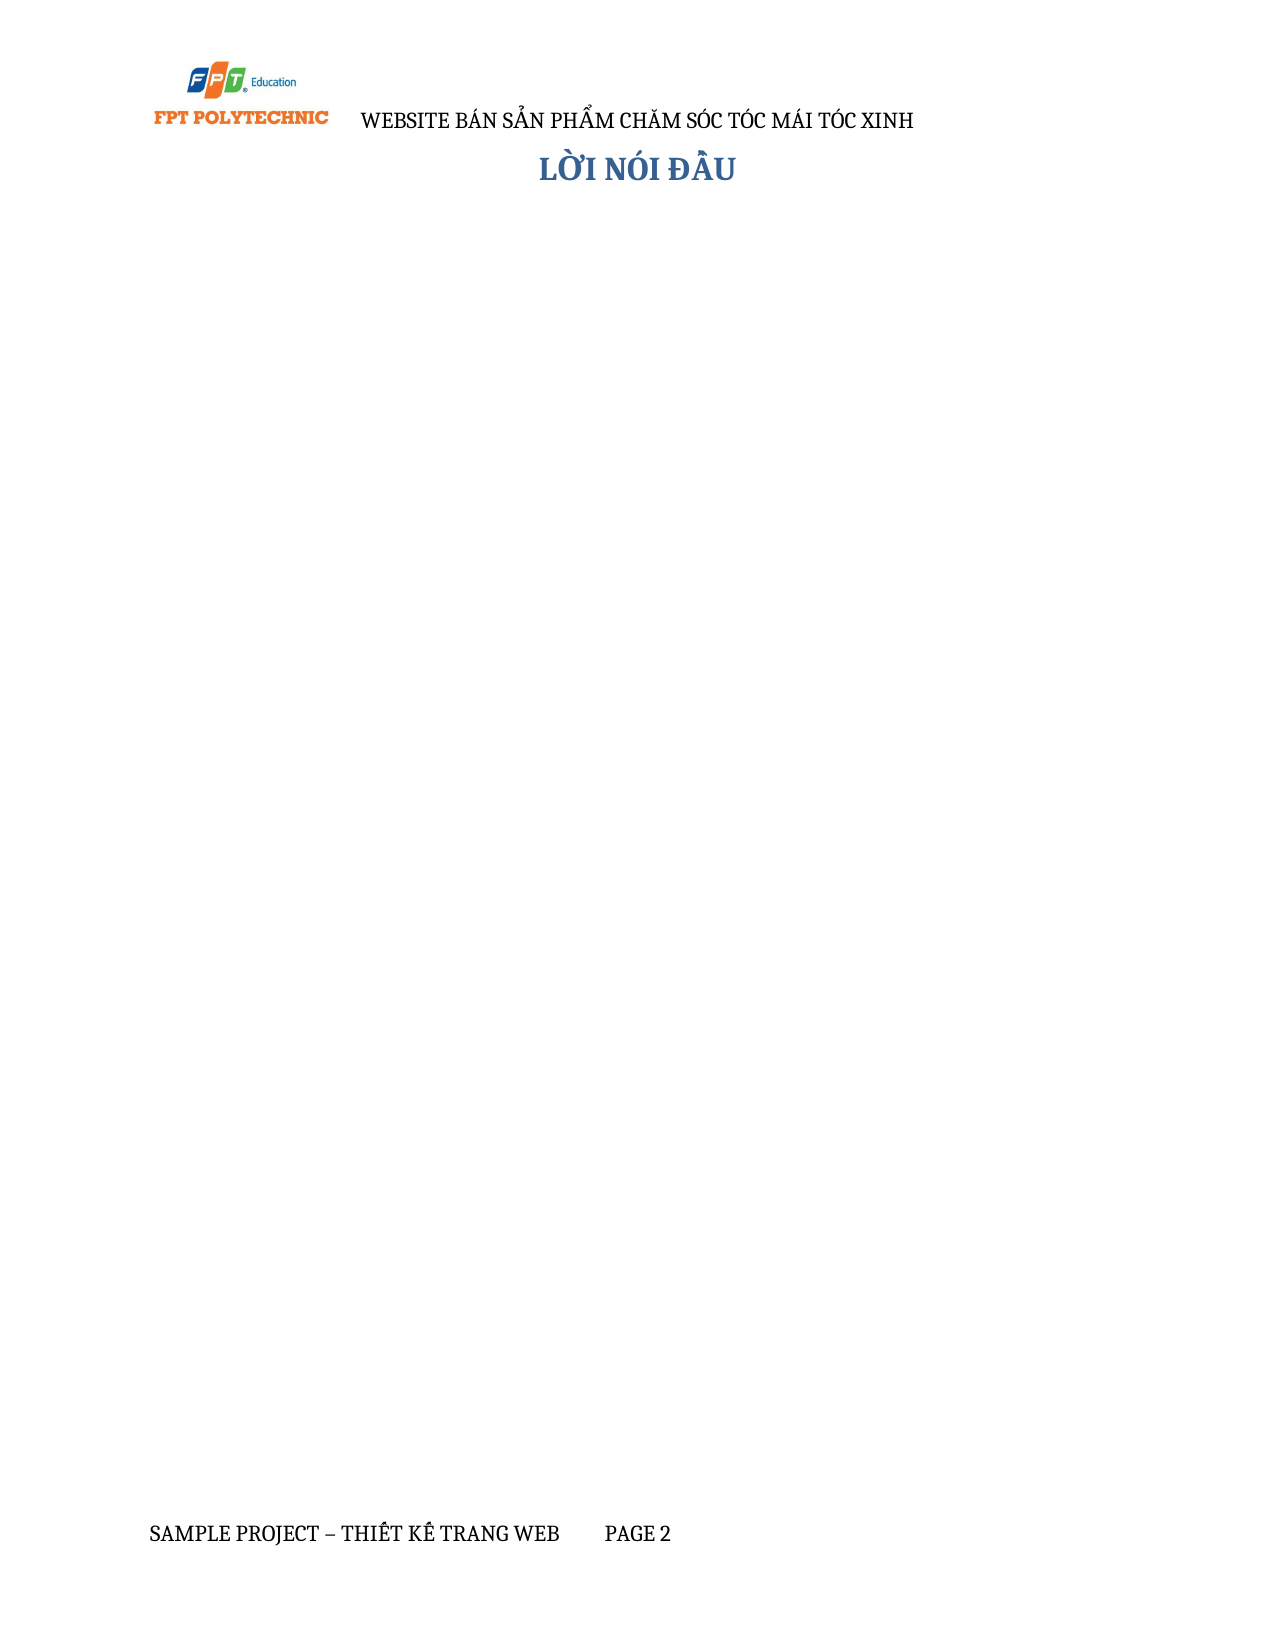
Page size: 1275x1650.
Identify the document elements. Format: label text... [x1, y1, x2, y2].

text LỜI NÓI ĐẦU [150, 150, 1125, 188]
picture [150, 59, 331, 129]
